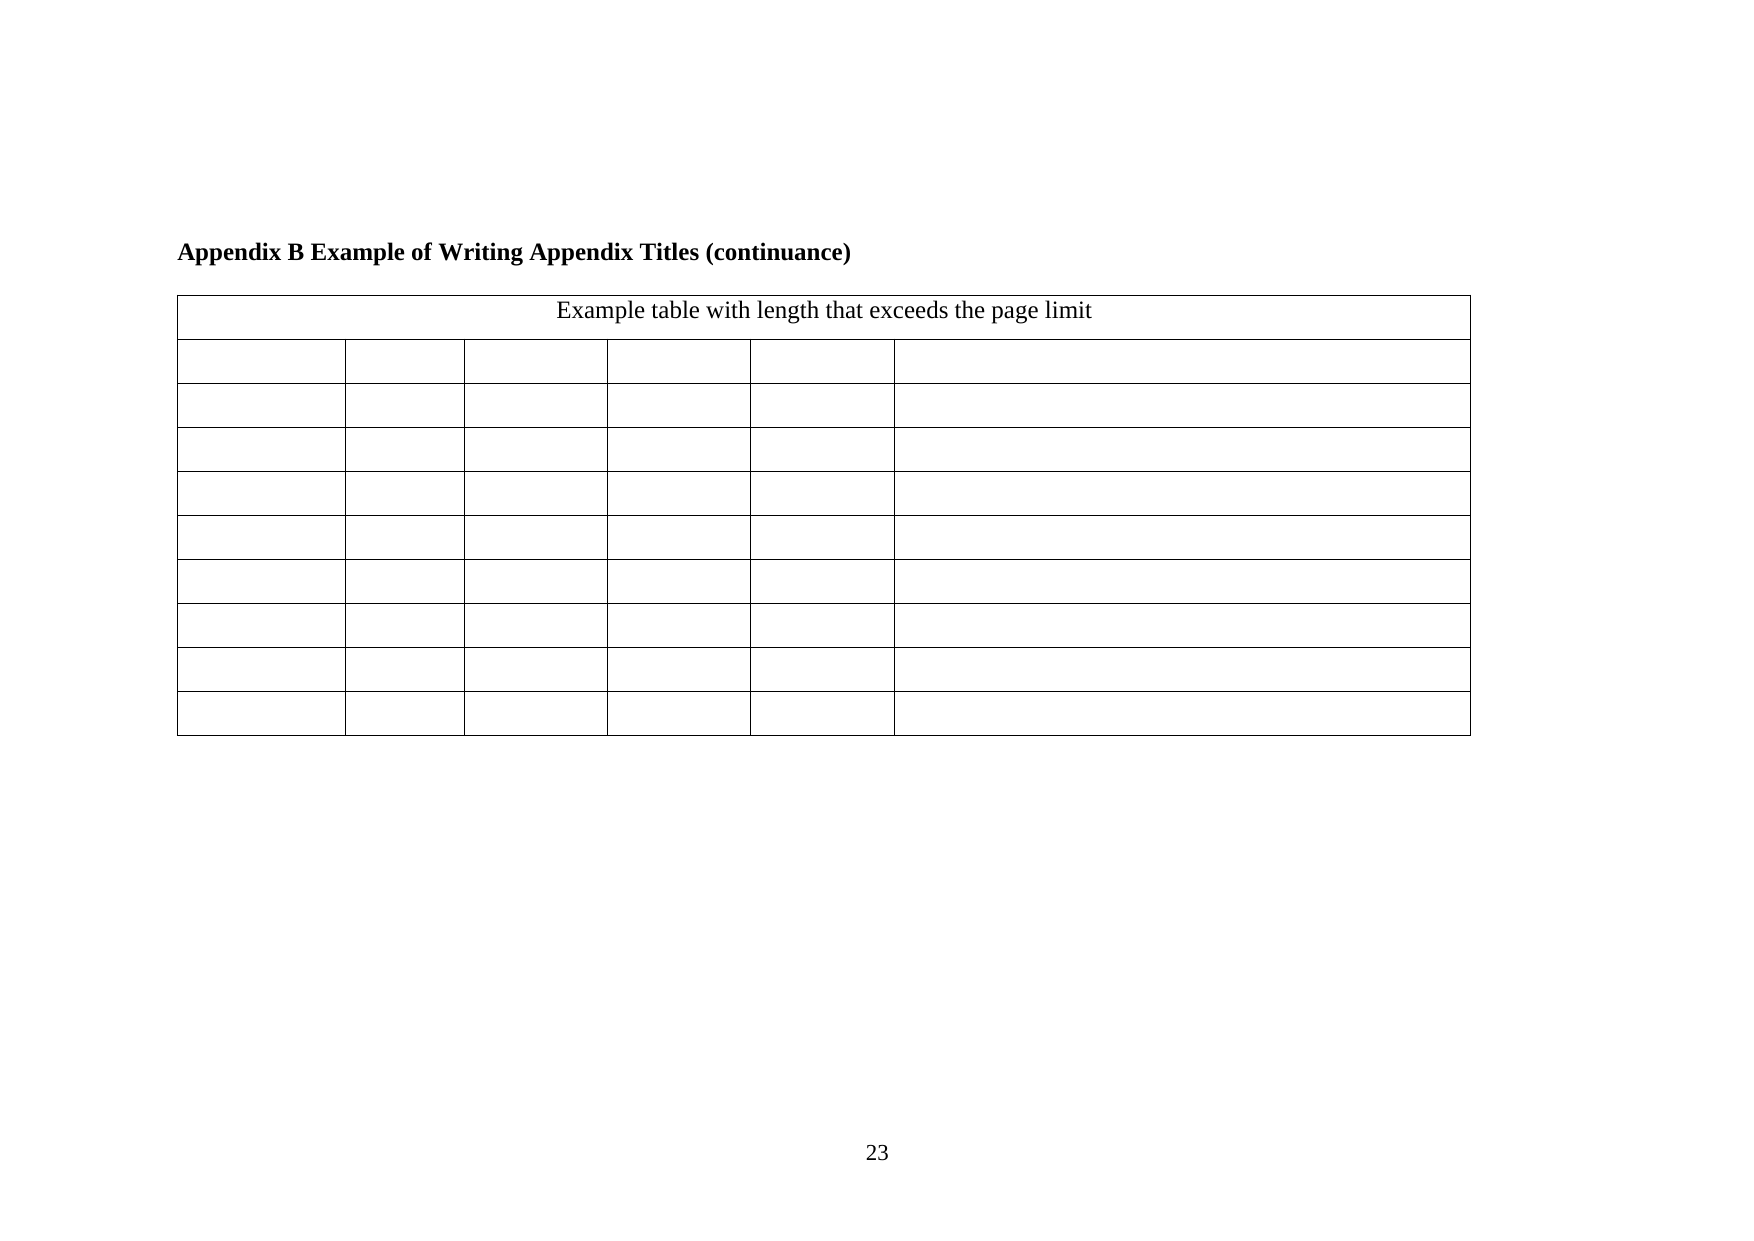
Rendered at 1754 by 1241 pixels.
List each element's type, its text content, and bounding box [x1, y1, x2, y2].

table_cell [178, 516, 345, 559]
table_cell [751, 472, 894, 515]
table_cell [608, 428, 750, 471]
table_cell [346, 472, 464, 515]
table_cell [178, 692, 345, 735]
table_cell [346, 692, 464, 735]
table_cell [895, 516, 1470, 559]
table_cell [178, 472, 345, 515]
table_cell [178, 428, 345, 471]
table_cell [178, 560, 345, 603]
table_cell [465, 560, 607, 603]
table_cell [465, 692, 607, 735]
table_cell [895, 340, 1470, 383]
table_cell [608, 516, 750, 559]
table_cell [608, 340, 750, 383]
table_cell [895, 604, 1470, 647]
table_cell [346, 428, 464, 471]
table_cell [895, 692, 1470, 735]
table_cell [751, 340, 894, 383]
table_cell [751, 648, 894, 691]
table_cell [178, 604, 345, 647]
table_cell [751, 692, 894, 735]
table_cell [346, 516, 464, 559]
table_cell [346, 340, 464, 383]
table_cell [608, 384, 750, 427]
table_cell [178, 648, 345, 691]
table_cell [346, 604, 464, 647]
table_cell [608, 692, 750, 735]
table_header Example table with length that exceeds the page limit [178, 296, 1470, 338]
table_cell [465, 516, 607, 559]
table_cell [895, 560, 1470, 603]
table_cell [465, 648, 607, 691]
table_cell [608, 648, 750, 691]
table_cell [178, 340, 345, 383]
table_cell [895, 428, 1470, 471]
table_cell [178, 384, 345, 427]
table_cell [608, 560, 750, 603]
table_cell [751, 516, 894, 559]
table_cell [895, 648, 1470, 691]
table_cell [346, 560, 464, 603]
table_cell [346, 648, 464, 691]
table_cell [465, 604, 607, 647]
table_cell [895, 472, 1470, 515]
table_cell [465, 428, 607, 471]
table_cell [346, 384, 464, 427]
table_cell [751, 384, 894, 427]
table_cell [608, 472, 750, 515]
table_cell [751, 560, 894, 603]
table_cell [751, 428, 894, 471]
table_cell [895, 384, 1470, 427]
text Appendix B Example of Writing Appendix Titles (continuance) [177, 237, 1577, 266]
table_cell [465, 472, 607, 515]
table_cell [608, 604, 750, 647]
table_cell [465, 340, 607, 383]
table_cell [465, 384, 607, 427]
table_cell [751, 604, 894, 647]
